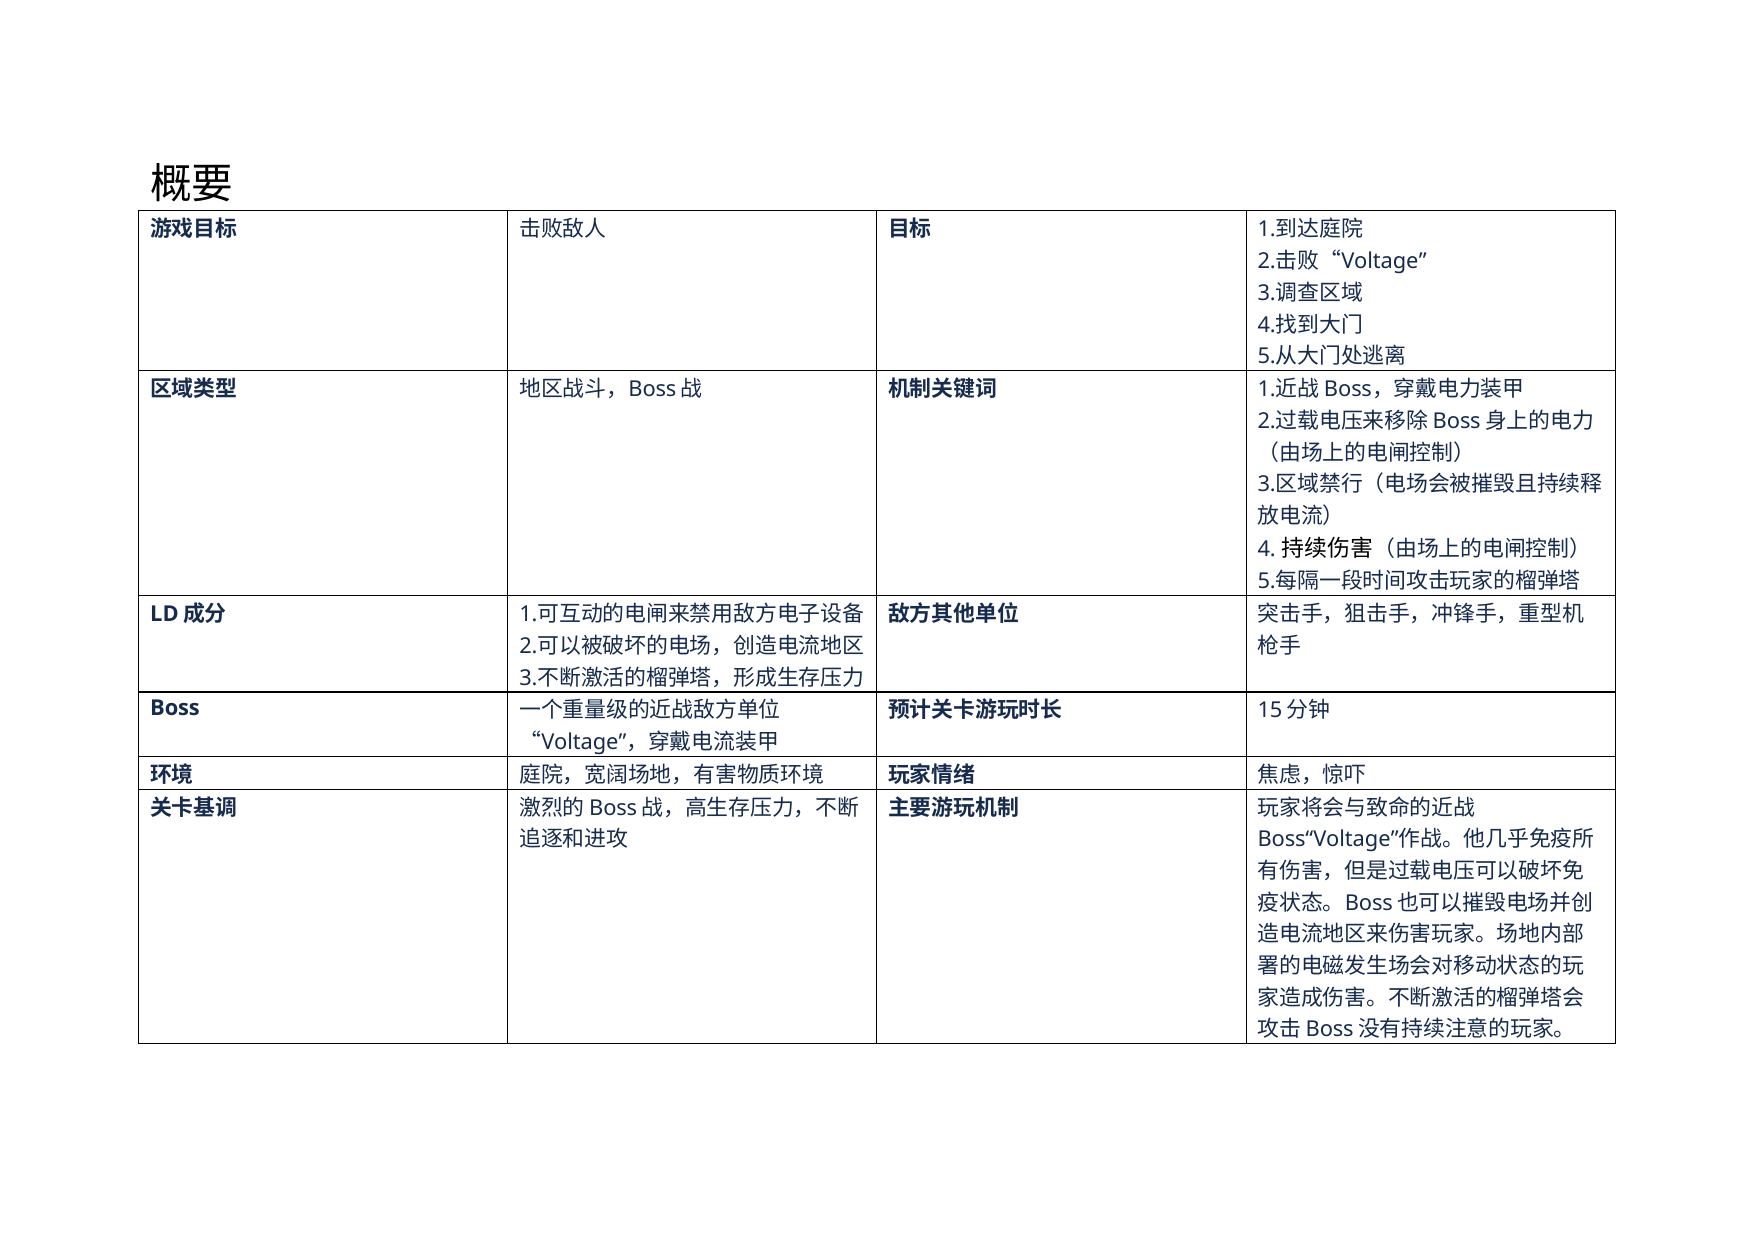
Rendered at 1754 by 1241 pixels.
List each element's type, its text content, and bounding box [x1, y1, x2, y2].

table_cell 玩家情绪 [877, 757, 1246, 788]
table_cell 玩家将会与致命的近战Boss“Voltage”作战。他几乎免疫所有伤害，但是过载电压可以破坏免疫状态。Boss也可以摧毁电场并创造电流地区来伤害玩家。场地内部署的电磁发生场会对移动状态的玩家造成伤害。不断激活的榴弹塔会攻击Boss没有持续注意的玩家。 [1247, 790, 1615, 1043]
table_cell 主要游玩机制 [877, 790, 1246, 1043]
table_cell LD成分 [139, 596, 507, 691]
table_cell 1.可互动的电闸来禁用敌方电子设备 2.可以被破坏的电场，创造电流地区 3.不断激活的榴弹塔，形成生存压力 [508, 596, 876, 691]
text 概要 [150, 150, 1604, 210]
table_header 游戏目标 [139, 211, 507, 370]
table_header 击败敌人 [508, 211, 876, 370]
table_header 1.到达庭院 2.击败“Voltage” 3.调查区域 4.找到大门 5.从大门处逃离 [1247, 211, 1615, 370]
table_cell Boss [139, 693, 507, 756]
table_cell 焦虑，惊吓 [1247, 757, 1615, 788]
table_cell 庭院，宽阔场地，有害物质环境 [508, 757, 876, 788]
table_cell 激烈的Boss战，高生存压力，不断追逐和进攻 [508, 790, 876, 1043]
table_cell 预计关卡游玩时长 [877, 693, 1246, 756]
table_cell 敌方其他单位 [877, 596, 1246, 691]
table_cell 关卡基调 [139, 790, 507, 1043]
table_cell 突击手，狙击手，冲锋手，重型机枪手 [1247, 596, 1615, 691]
table_cell 区域类型 [139, 371, 507, 595]
table_cell 一个重量级的近战敌方单位“Voltage”，穿戴电流装甲 [508, 693, 876, 756]
table_cell 环境 [139, 757, 507, 788]
table_cell 地区战斗，Boss战 [508, 371, 876, 595]
table_cell 15分钟 [1247, 693, 1615, 756]
table_cell 机制关键词 [877, 371, 1246, 595]
table_header 目标 [877, 211, 1246, 370]
table_cell 1.近战Boss，穿戴电力装甲 2.过载电压来移除Boss身上的电力（由场上的电闸控制） 3.区域禁行（电场会被摧毁且持续释放电流） 4. 持续伤害（由场上的电闸控制） 5.每隔一段时间攻击玩家的榴弹塔 [1247, 371, 1615, 595]
